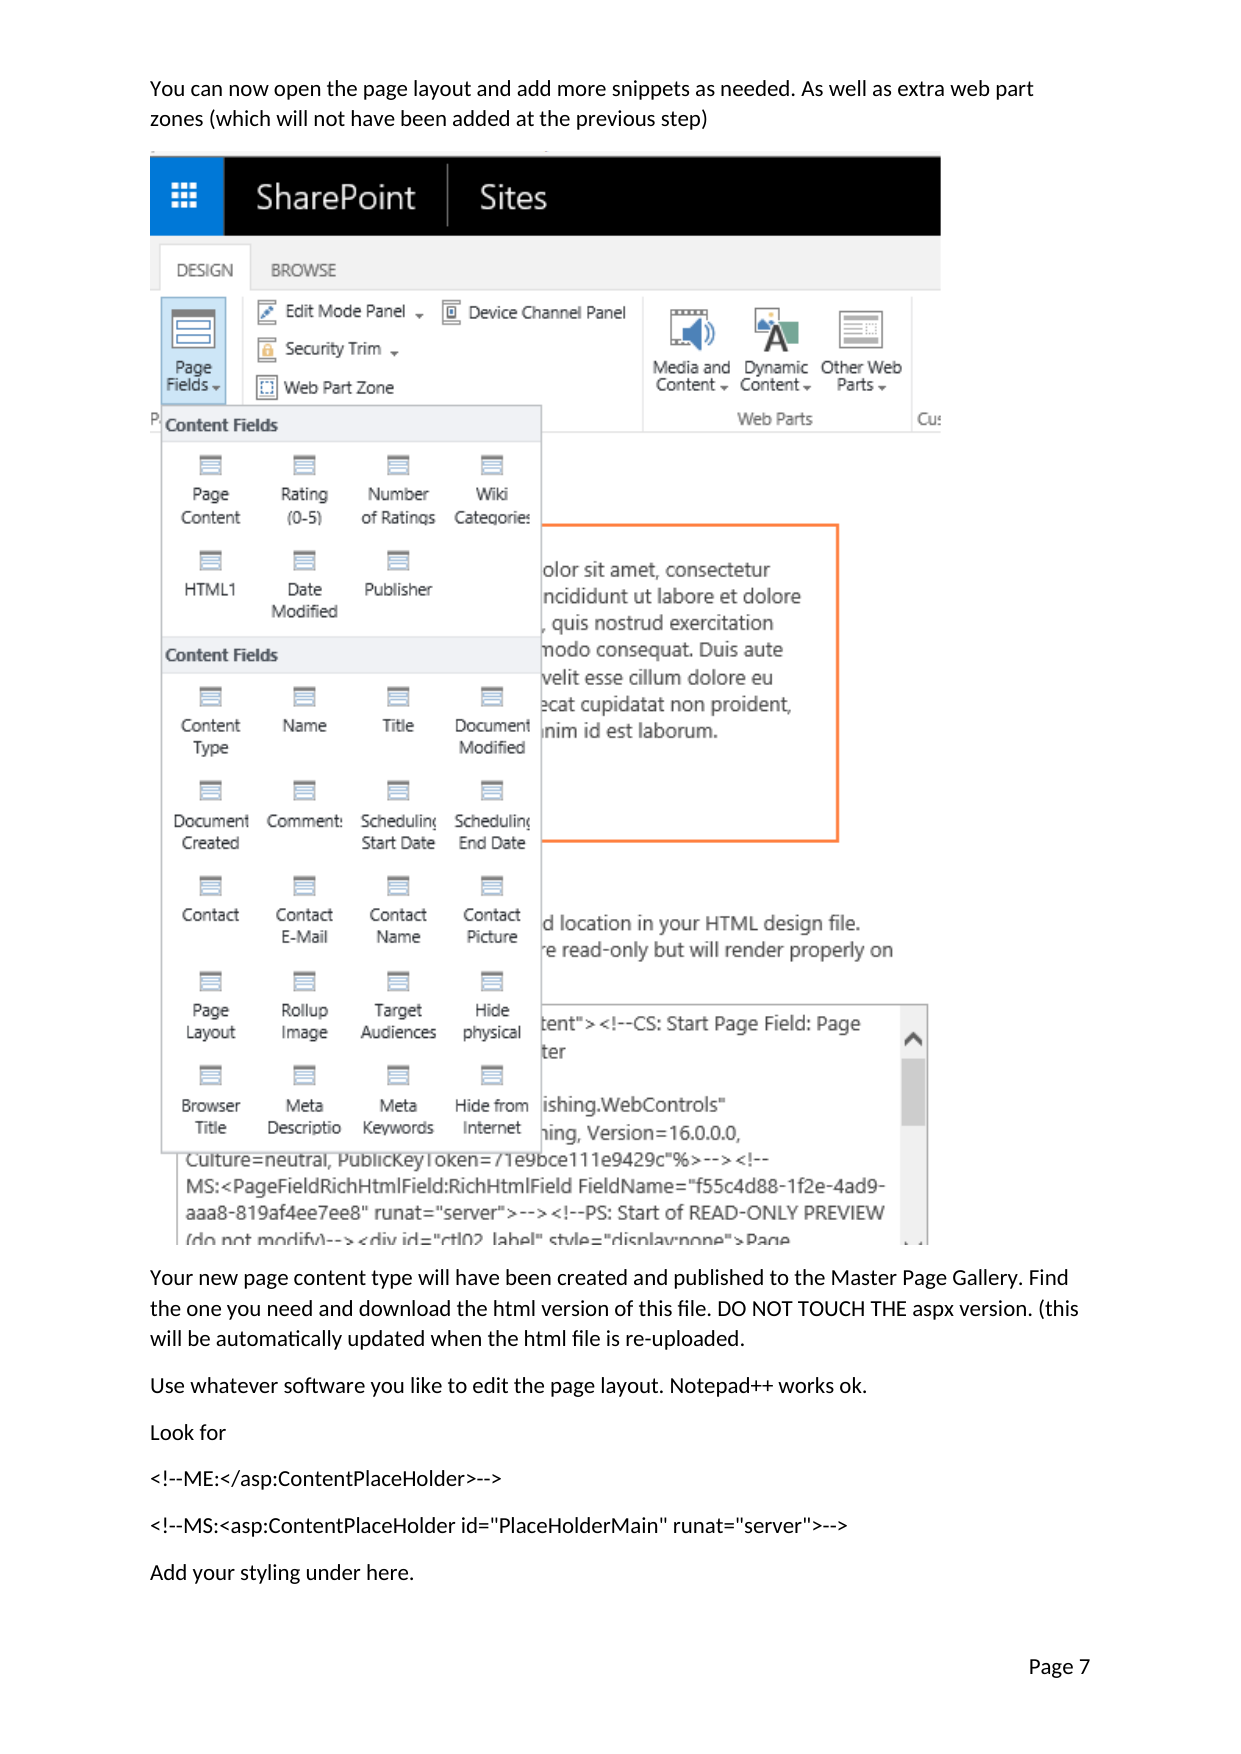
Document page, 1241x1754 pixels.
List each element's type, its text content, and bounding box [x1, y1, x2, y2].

text You can now open the page layout and add more snippets as needed. As well as extra web part zones (which will not have been added at the previous step) [150, 74, 1090, 132]
text Add your styling under here. [150, 1558, 1090, 1586]
text Look for [150, 1418, 1090, 1446]
text Your new page content type will have been created and published to the Master Page Gallery. Find the one you need and download the html version of this file. DO NOT TOUCH THE aspx version. (this will be automatically updated when the html file is re-uploaded. [150, 1263, 1090, 1352]
text Use whatever software you like to edit the page layout. Notepad++ works ok. [150, 1371, 1090, 1399]
text <!--MS:<asp:ContentPlaceHolder id="PlaceHolderMain" runat="server">--> [150, 1511, 1090, 1539]
text <!--ME:</asp:ContentPlaceHolder>--> [150, 1464, 1090, 1493]
picture [150, 151, 941, 1245]
